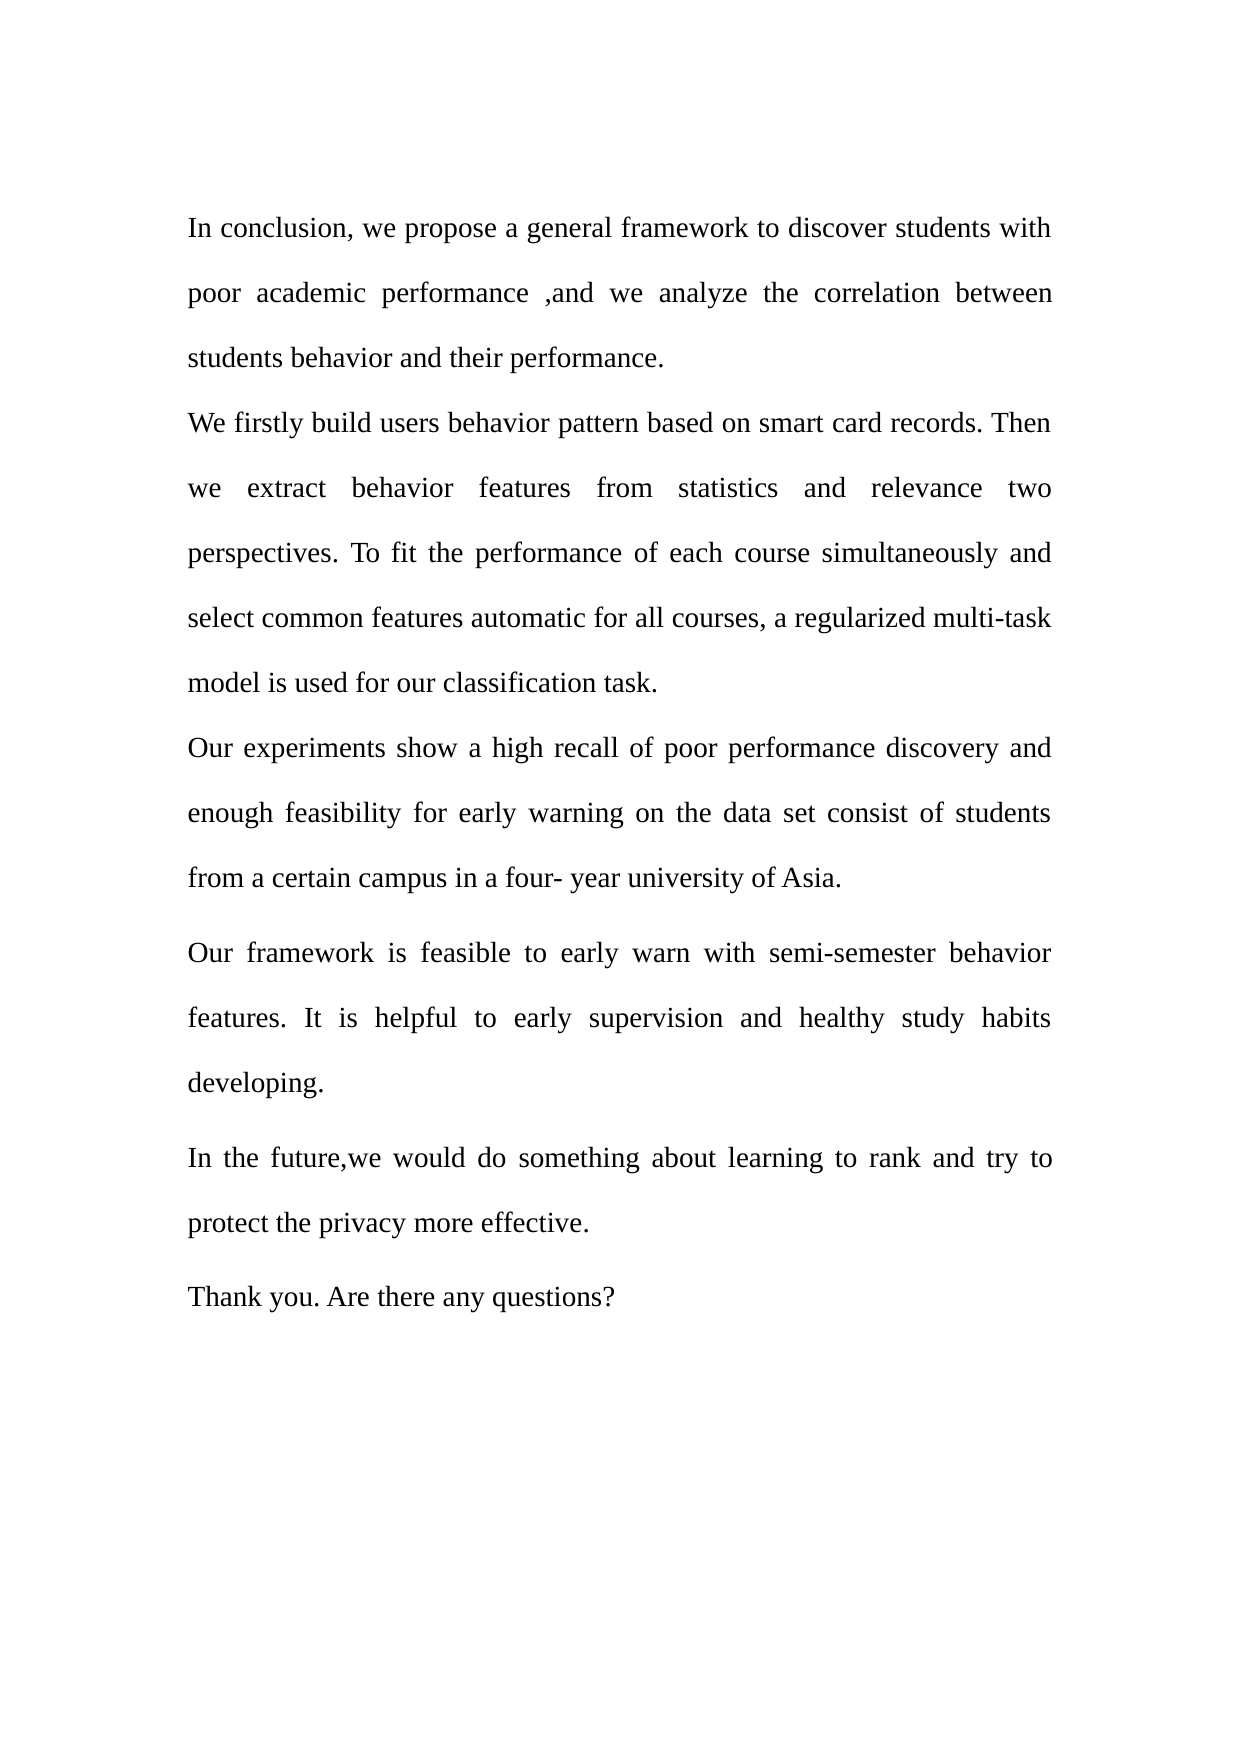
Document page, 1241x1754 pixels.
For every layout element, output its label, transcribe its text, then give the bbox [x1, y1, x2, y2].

text In the future,we would do something about learning to rank and try to protect the privacy more effective. [187, 1124, 1053, 1254]
text Our framework is feasible to early warn with semi-semester behavior features. It is helpful to early supervision and healthy study habits developing. [187, 919, 1053, 1114]
text Thank you. Are there any questions? [187, 1264, 1053, 1329]
text In conclusion, we propose a general framework to discover students with poor academic performance ,and we analyze the correlation between students behavior and their performance. [187, 194, 1053, 389]
text We firstly build users behavior pattern based on smart card records. Then we extract behavior features from statistics and relevance two perspectives. To fit the performance of each course simultaneously and select common features automatic for all courses, a regularized multi-task model is used for our classification task. [187, 389, 1053, 714]
text Our experiments show a high recall of poor performance discovery and enough feasibility for early warning on the data set consist of students from a certain campus in a four- year university of Asia. [187, 714, 1053, 909]
